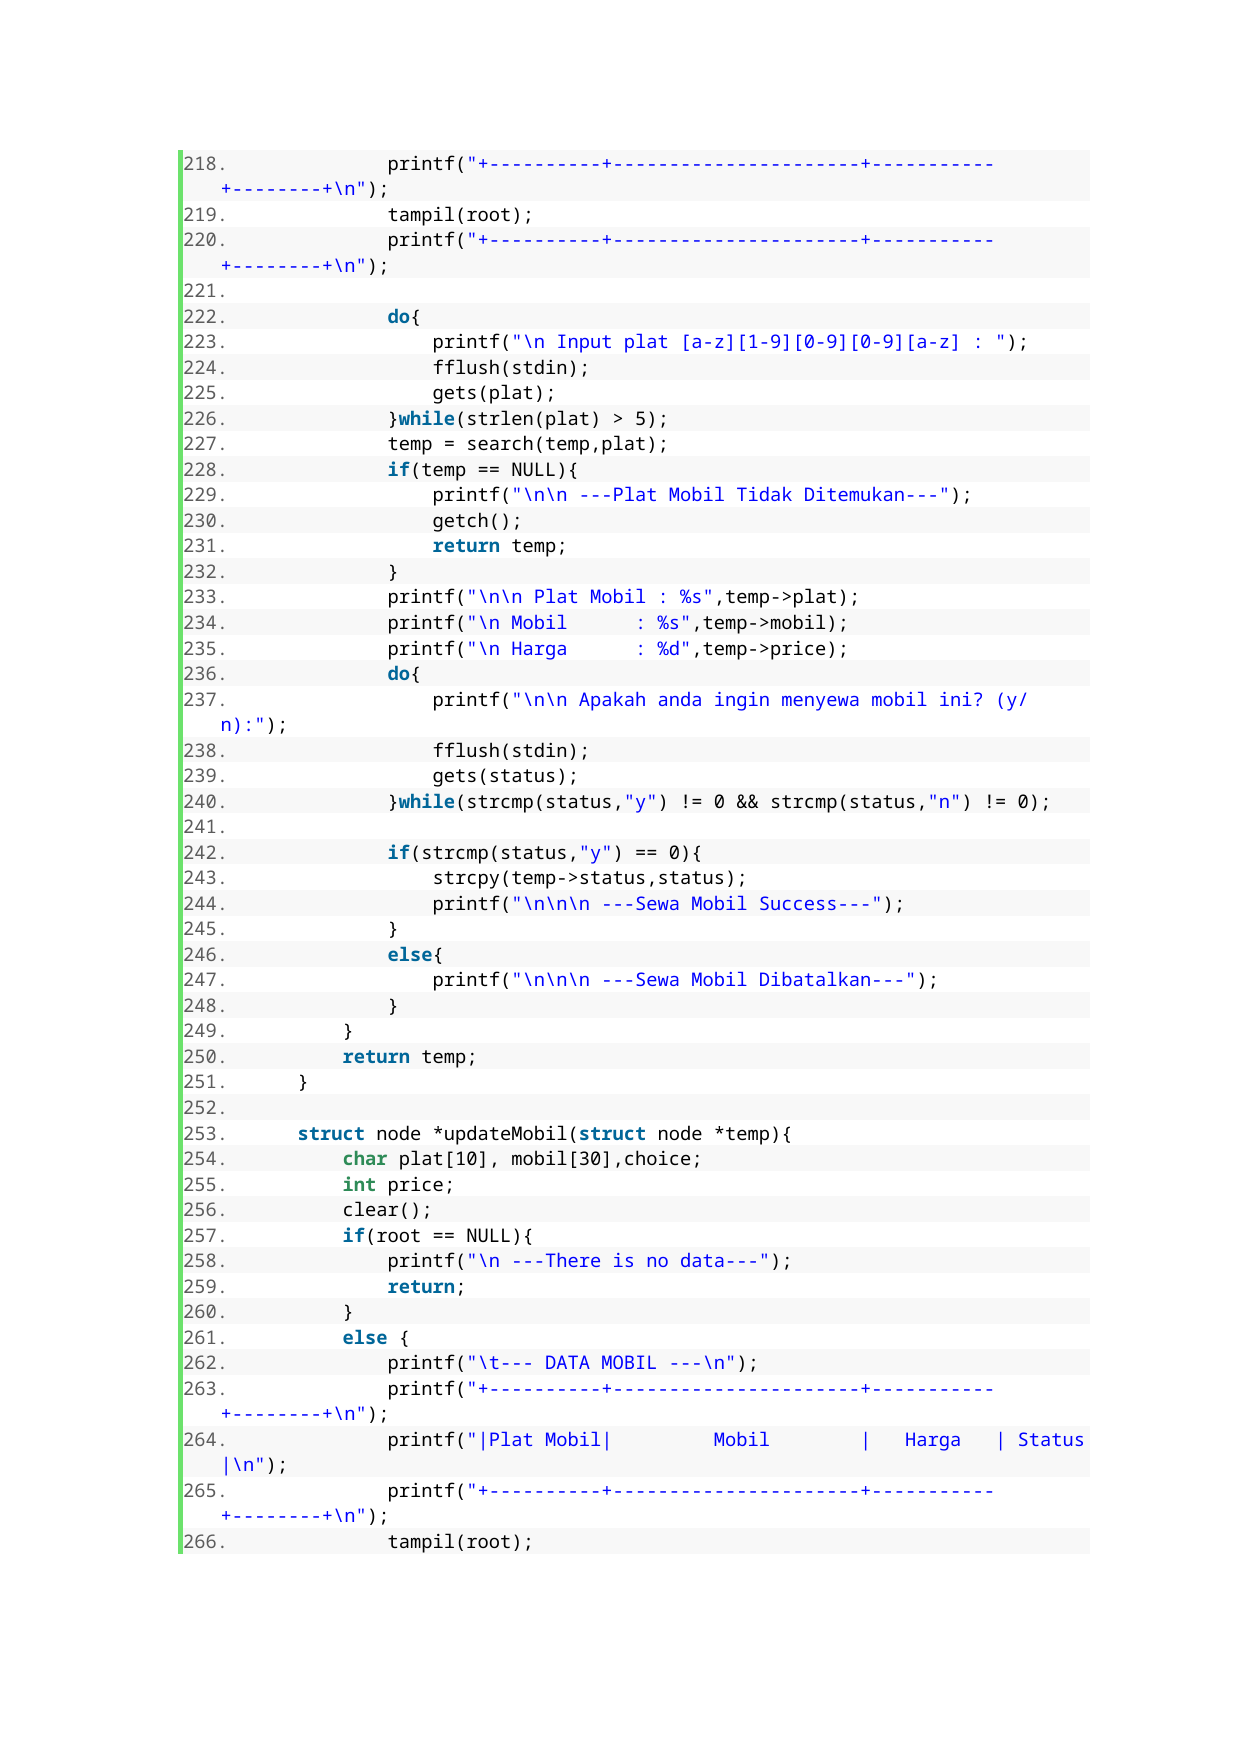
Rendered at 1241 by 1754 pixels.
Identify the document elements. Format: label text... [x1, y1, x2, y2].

list printf("\n\n Apakah anda ingin menyewa mobil ini? (y/n):"); [183, 686, 1090, 737]
list } [183, 1298, 1090, 1324]
list do{ [183, 303, 1090, 329]
list return temp; [183, 1043, 1090, 1069]
list }while(strlen(plat) > 5); [183, 405, 1090, 431]
list printf("\n\n ---Plat Mobil Tidak Ditemukan---"); [183, 482, 1090, 507]
list do{ [183, 660, 1090, 686]
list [183, 227, 1090, 278]
list if(strcmp(status,"y") == 0){ [183, 839, 1090, 864]
list printf("\n Input plat [a-z][1-9][0-9][0-9][a-z] : "); [183, 329, 1090, 354]
list printf("\n Harga : %d",temp->price); [183, 635, 1090, 660]
list fflush(stdin); [183, 737, 1090, 762]
list printf("\t--- DATA MOBIL ---\n"); [183, 1349, 1090, 1375]
list printf("\n Mobil : %s",temp->mobil); [183, 609, 1090, 635]
list } [183, 1018, 1090, 1043]
list char plat[10], mobil[30],choice; [183, 1145, 1090, 1171]
list } [183, 558, 1090, 584]
list } [183, 916, 1090, 941]
list printf("\n\n Plat Mobil : %s",temp->plat); [183, 584, 1090, 609]
list printf("\n\n\n ---Sewa Mobil Success---"); [183, 890, 1090, 916]
list if(temp == NULL){ [183, 456, 1090, 482]
list gets(status); [183, 762, 1090, 788]
list temp = search(temp,plat); [183, 431, 1090, 456]
list int price; [183, 1171, 1090, 1196]
list } [183, 1069, 1090, 1094]
list getch(); [183, 507, 1090, 533]
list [183, 1477, 1090, 1528]
list gets(plat); [183, 380, 1090, 405]
list clear(); [183, 1196, 1090, 1222]
list else{ [183, 941, 1090, 967]
list if(root == NULL){ [183, 1222, 1090, 1247]
list else { [183, 1324, 1090, 1349]
list printf("\n ---There is no data---"); [183, 1247, 1090, 1273]
list strcpy(temp->status,status); [183, 864, 1090, 890]
list }while(strcmp(status,"y") != 0 && strcmp(status,"n") != 0); [183, 788, 1090, 813]
list tampil(root); [183, 1528, 1090, 1554]
list fflush(stdin); [183, 354, 1090, 380]
list printf("\n\n\n ---Sewa Mobil Dibatalkan---"); [183, 967, 1090, 992]
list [183, 150, 1090, 201]
list printf("|Plat Mobil| Mobil | Harga | Status |\n"); [183, 1426, 1090, 1477]
list return; [183, 1273, 1090, 1298]
list tampil(root); [183, 201, 1090, 227]
list } [183, 992, 1090, 1018]
list return temp; [183, 533, 1090, 558]
list struct node *updateMobil(struct node *temp){ [183, 1120, 1090, 1145]
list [183, 1375, 1090, 1426]
